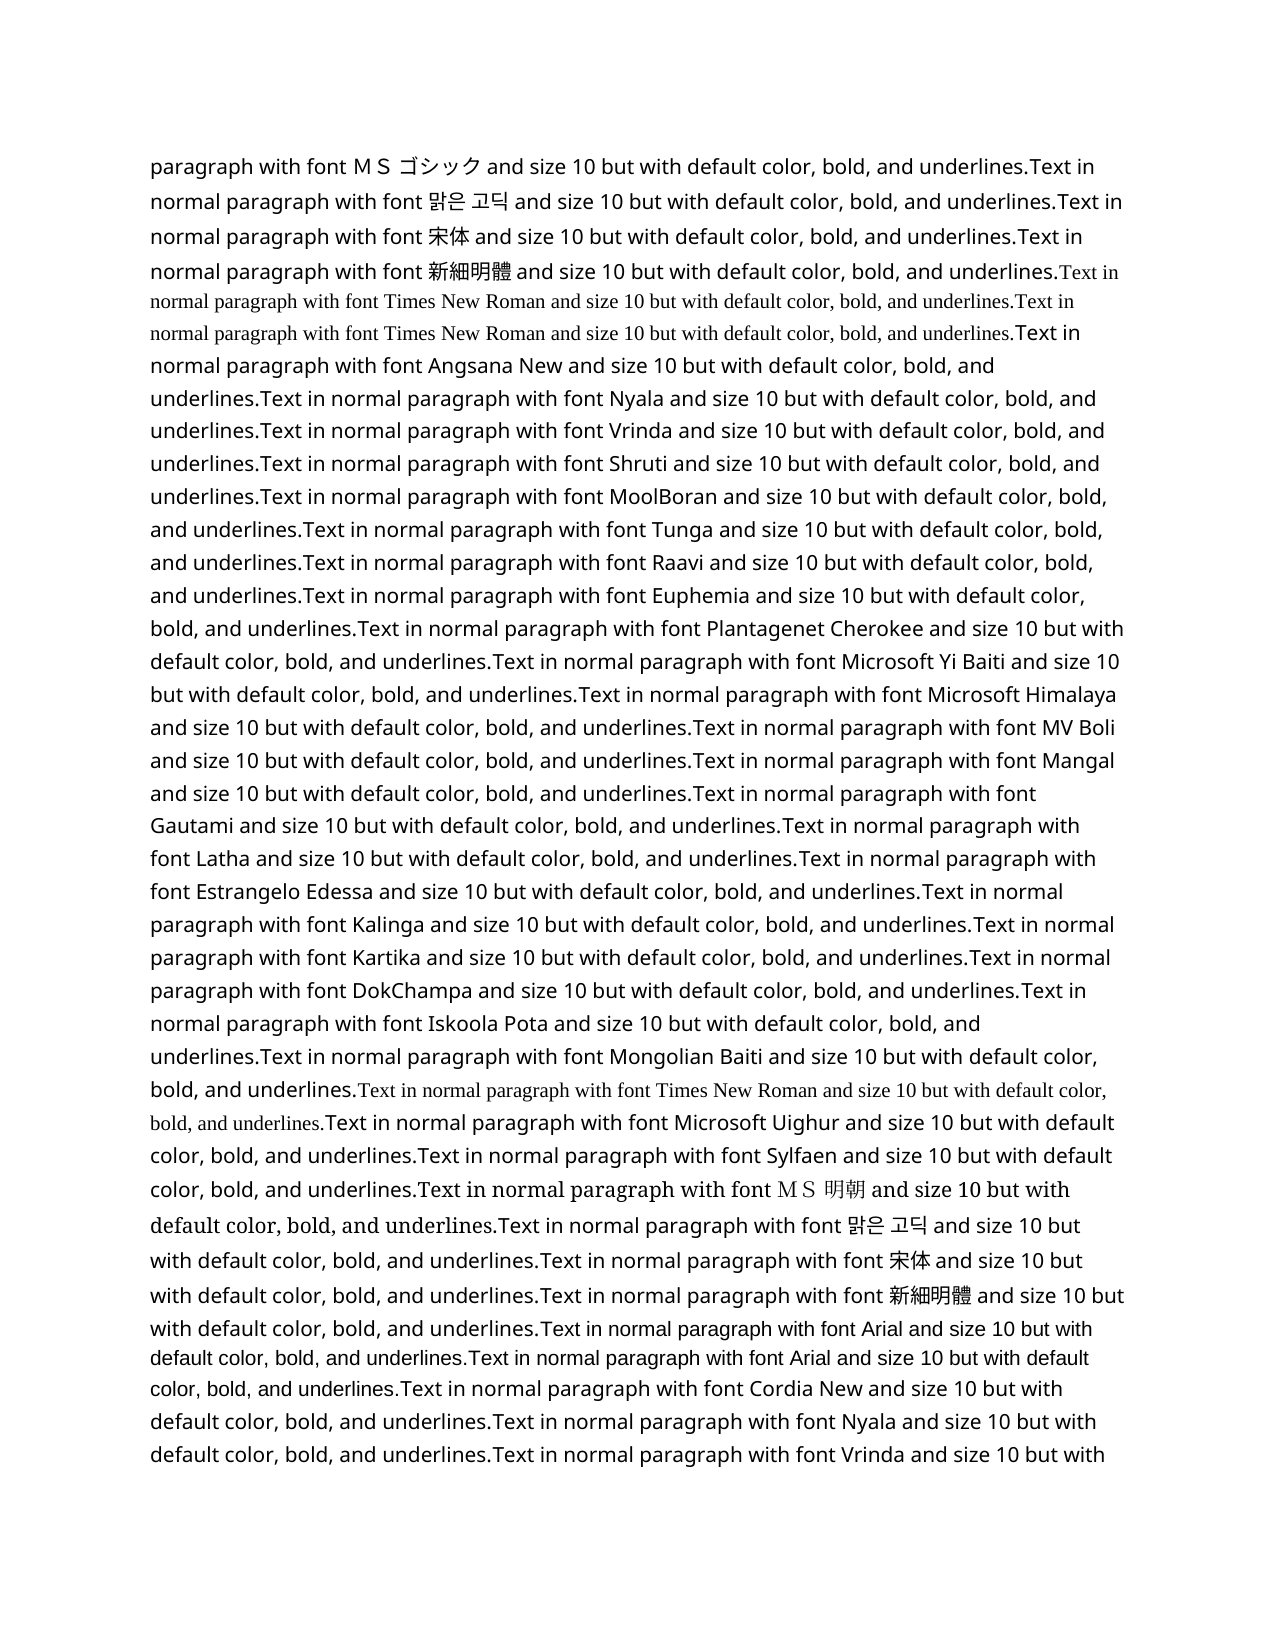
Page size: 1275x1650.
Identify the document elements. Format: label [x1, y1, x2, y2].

text [150, 150, 1125, 1469]
